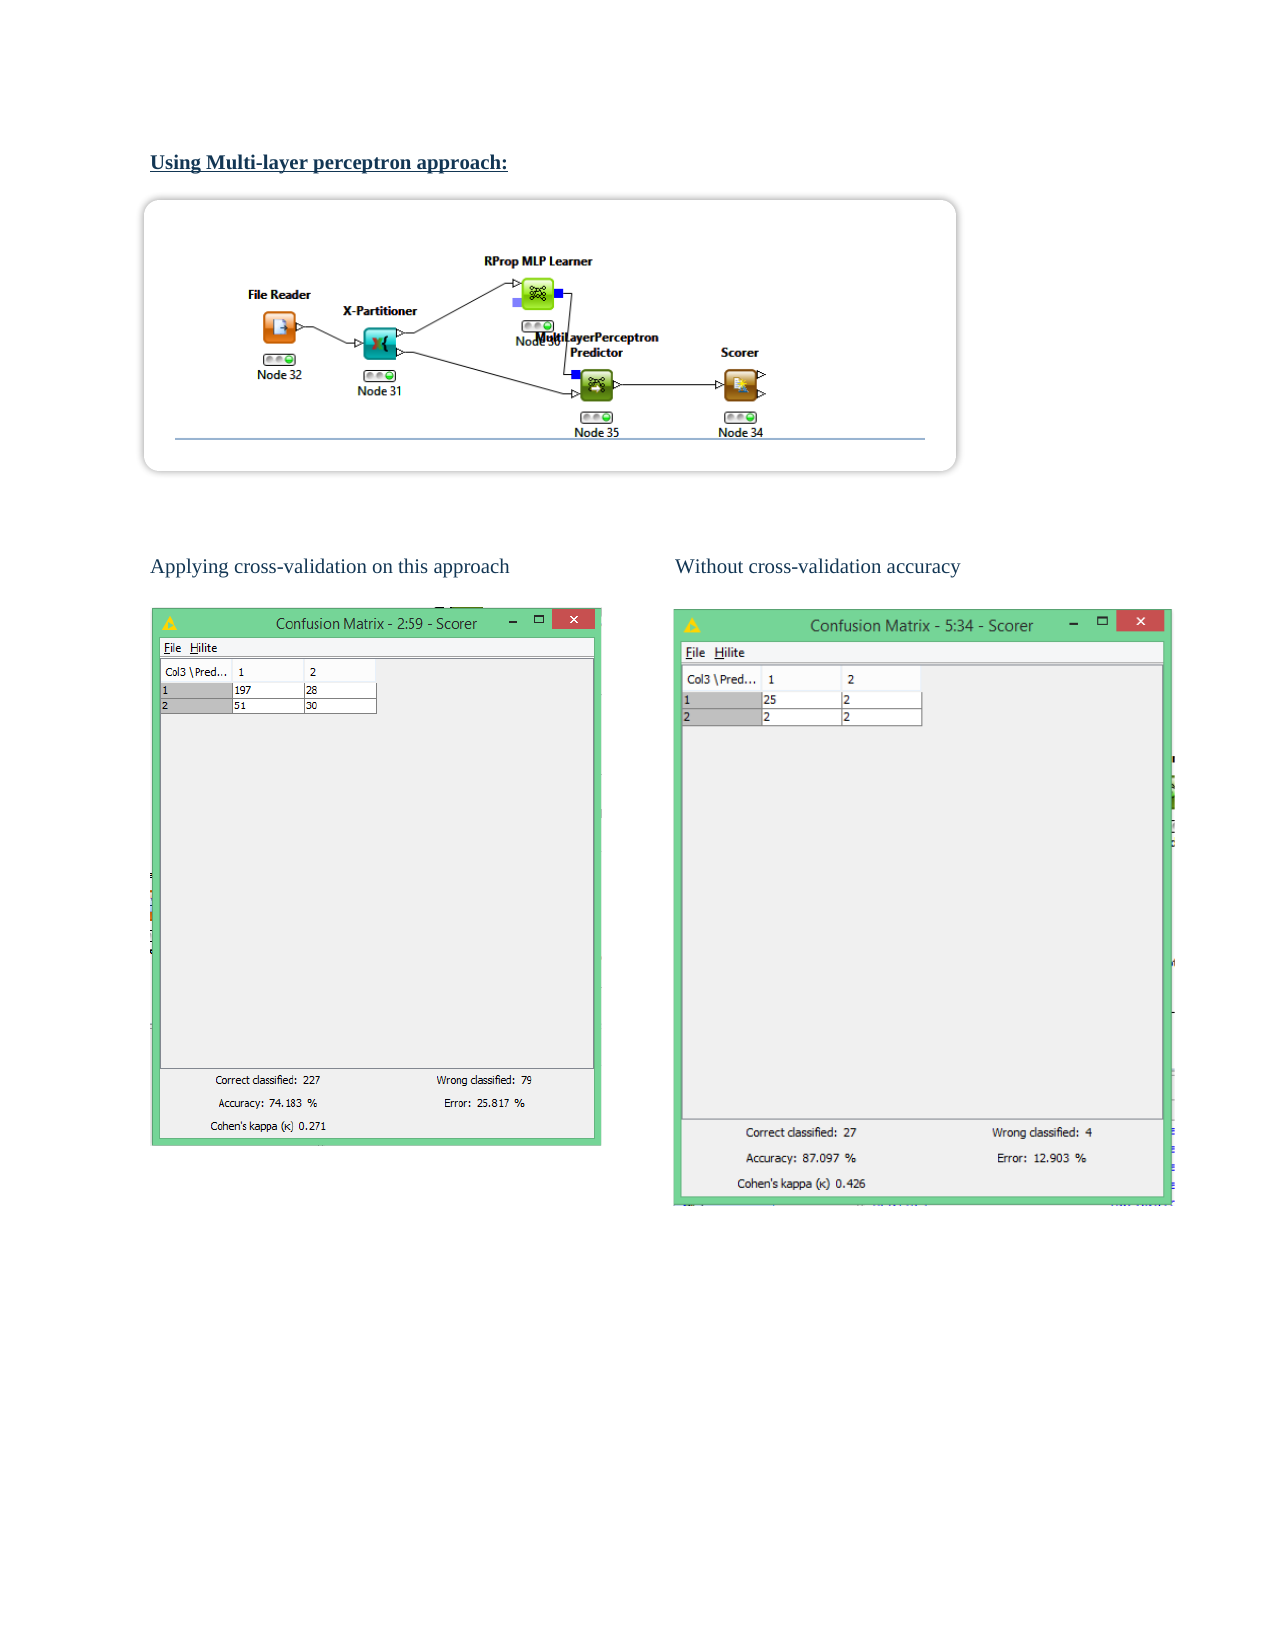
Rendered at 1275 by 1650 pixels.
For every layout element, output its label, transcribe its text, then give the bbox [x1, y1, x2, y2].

text Using Multi-layer perceptron approach: [150, 150, 1125, 174]
text Applying cross-validation on this approach Without cross-validation accuracy [150, 554, 1125, 578]
picture [673, 609, 1175, 1206]
picture [175, 231, 925, 440]
picture [150, 607, 602, 1146]
